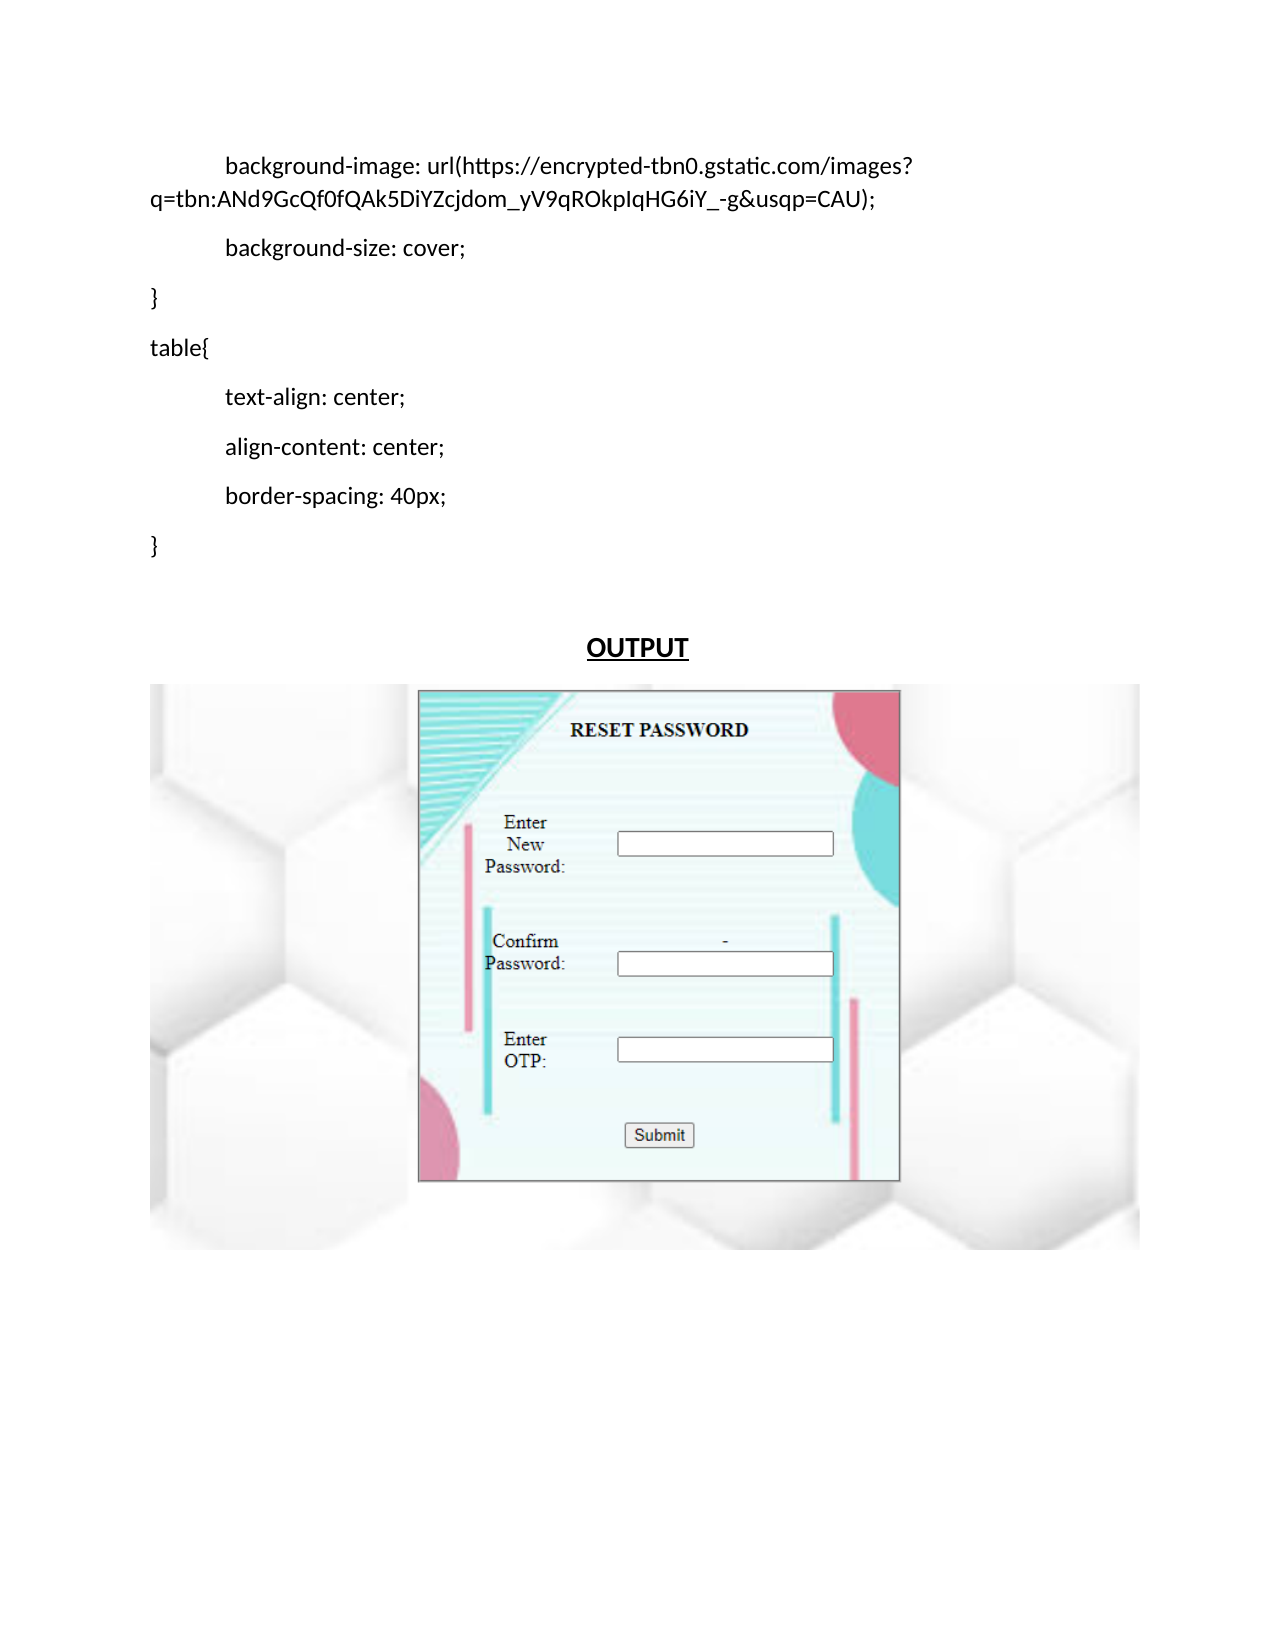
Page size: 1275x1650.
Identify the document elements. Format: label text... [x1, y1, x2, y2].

text } [150, 530, 1125, 561]
text table{ [150, 332, 1125, 362]
text border-spacing: 40px; [150, 480, 1125, 511]
text align-content: center; [150, 431, 1125, 461]
picture [150, 684, 1140, 1250]
text text-align: center; [150, 381, 1125, 412]
text } [150, 282, 1125, 313]
text background-image: url(https://encrypted-tbn0.gstatic.com/images?q=tbn:ANd9GcQf0fQAk5DiYZcjdom_yV9qROkpIqHG6iY_-g&usqp=CAU); [150, 150, 1125, 213]
text OUTPUT [150, 629, 1125, 665]
text background-size: cover; [150, 232, 1125, 263]
